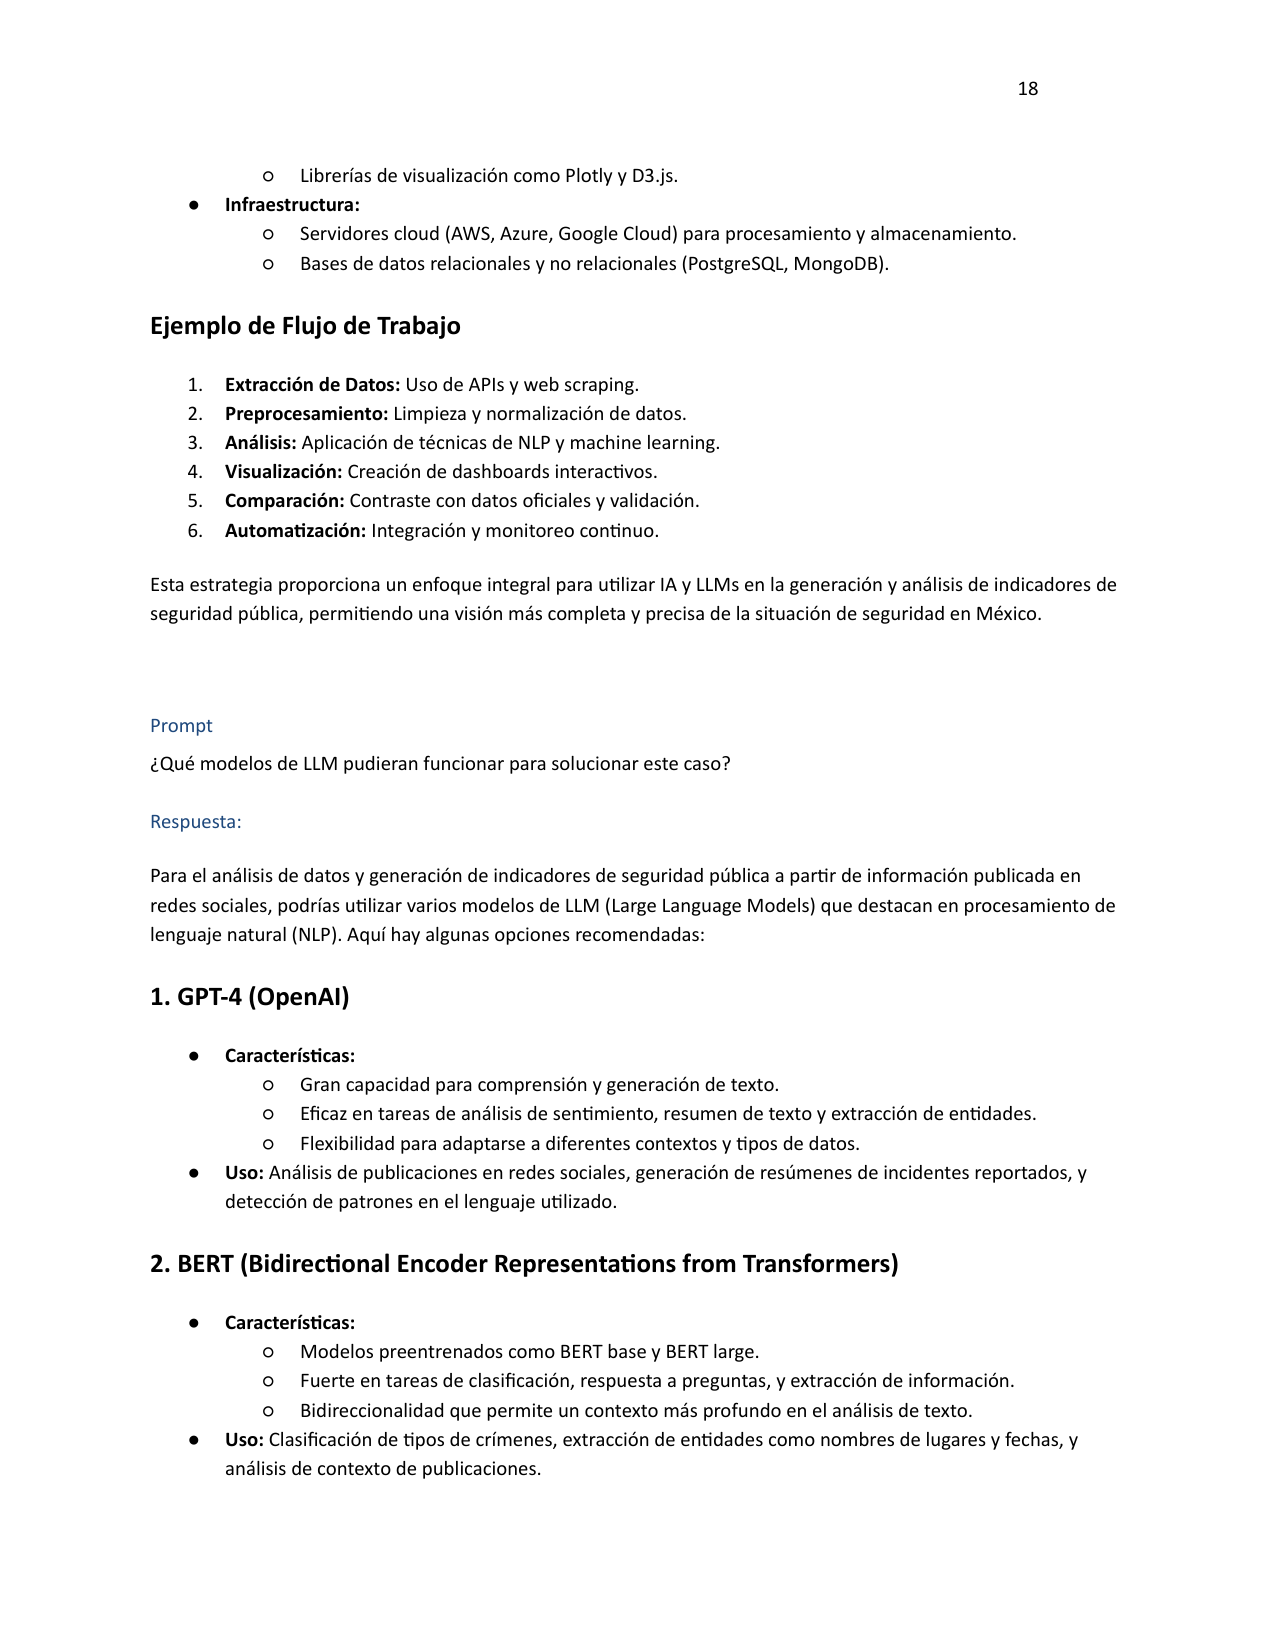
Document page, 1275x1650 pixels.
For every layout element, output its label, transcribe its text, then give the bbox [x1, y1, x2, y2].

list Flexibilidad para adaptarse a diferentes contextos y tipos de datos. [262, 1130, 1125, 1155]
list Bidireccionalidad que permite un contexto más profundo en el análisis de texto. [262, 1397, 1125, 1422]
list Servidores cloud (AWS, Azure, Google Cloud) para procesamiento y almacenamiento. [262, 221, 1125, 246]
list Preprocesamiento: Limpieza y normalización de datos. [187, 400, 1125, 426]
list Visualización: Creación de dashboards interactivos. [187, 458, 1125, 484]
subtitle 1. GPT-4 (OpenAI) [150, 979, 1125, 1012]
list Análisis: Aplicación de técnicas de NLP y machine learning. [187, 429, 1125, 455]
text Para el análisis de datos y generación de indicadores de seguridad pública a partir de información publicada en redes sociales, podrías utilizar varios modelos de LLM (Large Language Models) que destacan en procesamiento de lenguaje natural (NLP). Aquí hay algunas opciones recomendadas: [150, 863, 1125, 946]
list Automatización: Integración y monitoreo continuo. [187, 517, 1125, 542]
list Características: [187, 1042, 1125, 1068]
list Modelos preentrenados como BERT base y BERT large. [262, 1338, 1125, 1364]
list Fuerte en tareas de clasificación, respuesta a preguntas, y extracción de información. [262, 1368, 1125, 1393]
list Infraestructura: [187, 191, 1125, 217]
list Eficaz en tareas de análisis de sentimiento, resumen de texto y extracción de entidades. [262, 1101, 1125, 1126]
list Características: [187, 1309, 1125, 1335]
text ¿Qué modelos de LLM pudieran funcionar para solucionar este caso? [150, 750, 1125, 776]
subtitle Prompt [150, 713, 1125, 738]
subtitle 2. BERT (Bidirectional Encoder Representations from Transformers) [150, 1246, 1125, 1279]
list Uso: Clasificación de tipos de crímenes, extracción de entidades como nombres de lugares y fechas, y análisis de contexto de publicaciones. [187, 1426, 1125, 1481]
list Extracción de Datos: Uso de APIs y web scraping. [187, 371, 1125, 396]
list Comparación: Contraste con datos oficiales y validación. [187, 488, 1125, 513]
subtitle Ejemplo de Flujo de Trabajo [150, 308, 1125, 341]
list Bases de datos relacionales y no relacionales (PostgreSQL, MongoDB). [262, 250, 1125, 275]
text Esta estrategia proporciona un enfoque integral para utilizar IA y LLMs en la generación y análisis de indicadores de seguridad pública, permitiendo una visión más completa y precisa de la situación de seguridad en México. [150, 571, 1125, 626]
list Uso: Análisis de publicaciones en redes sociales, generación de resúmenes de incidentes reportados, y detección de patrones en el lenguaje utilizado. [187, 1159, 1125, 1213]
subtitle Respuesta: [150, 808, 1125, 834]
list Gran capacidad para comprensión y generación de texto. [262, 1071, 1125, 1097]
list Librerías de visualización como Plotly y D3.js. [262, 162, 1125, 188]
